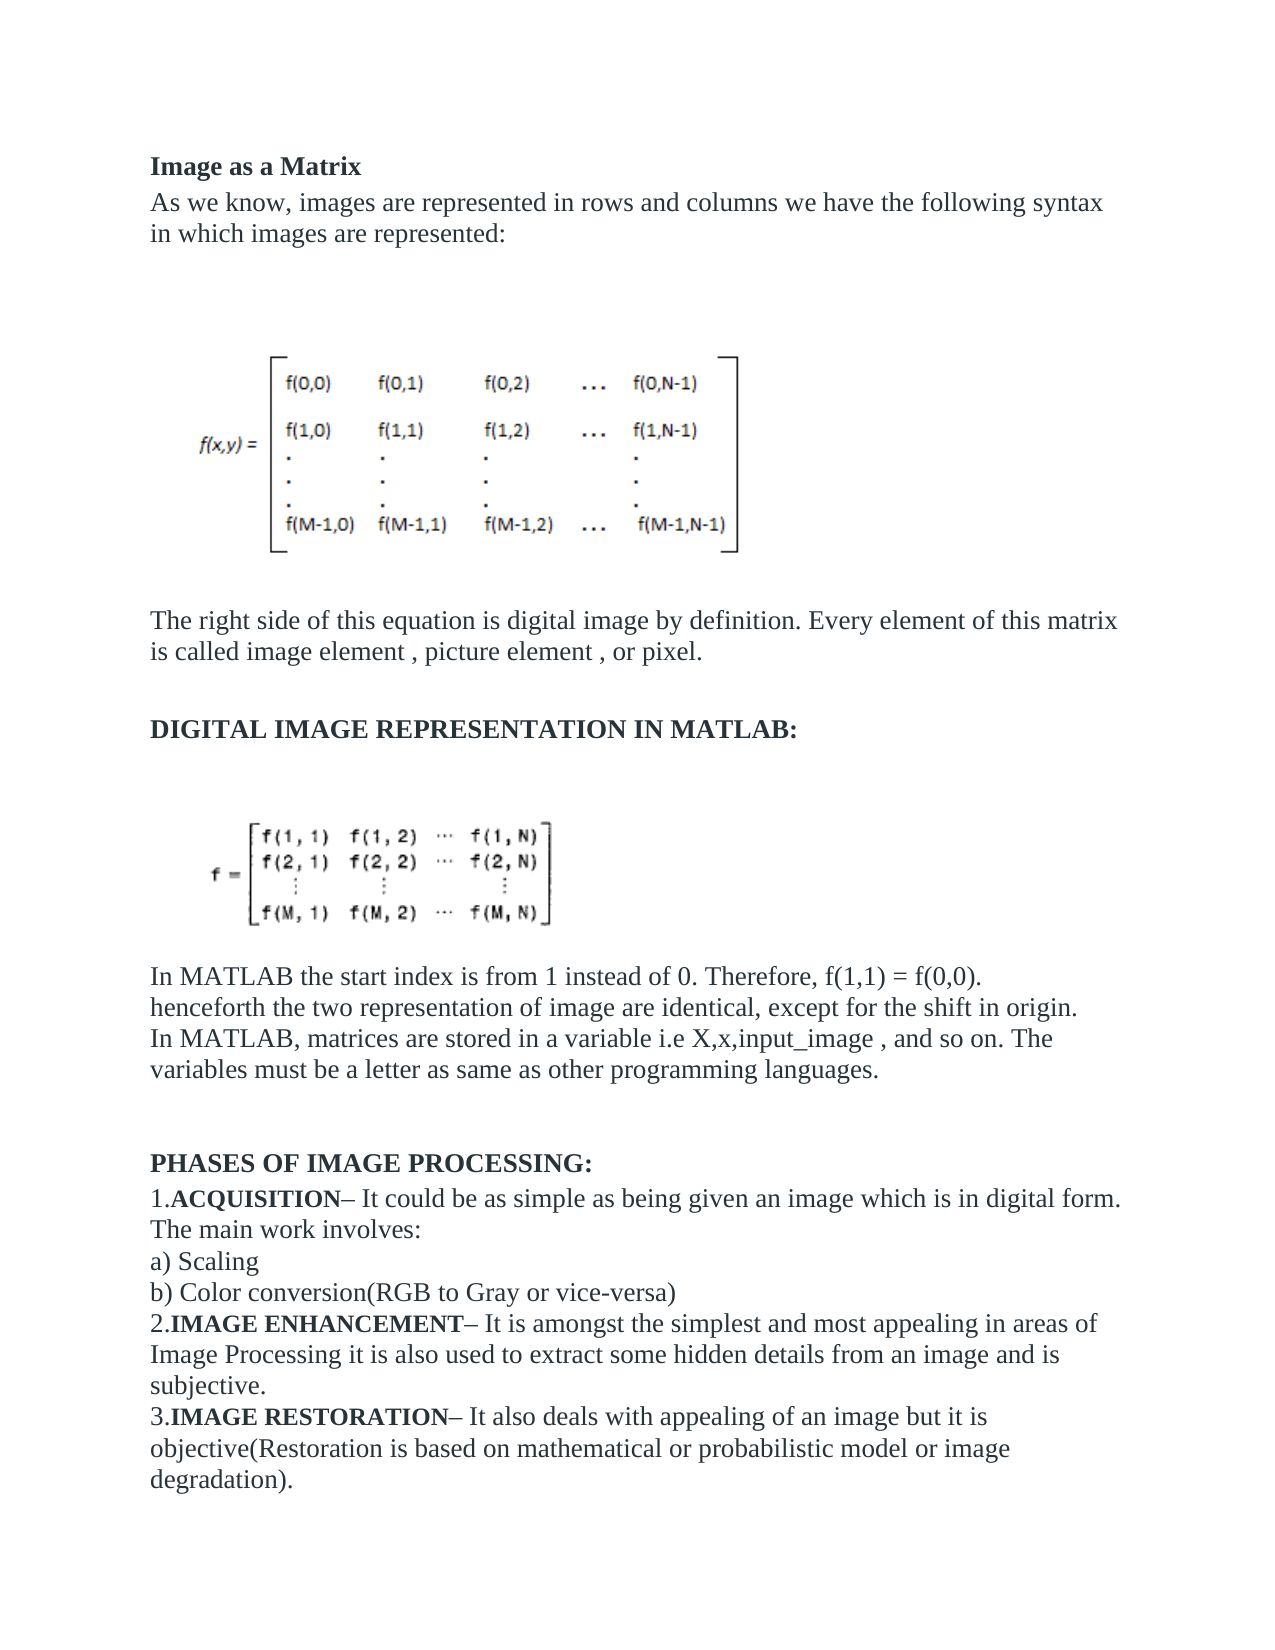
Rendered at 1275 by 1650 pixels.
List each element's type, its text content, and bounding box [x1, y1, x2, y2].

subtitle Image as a Matrix [150, 150, 1125, 181]
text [150, 1182, 1125, 1494]
picture [150, 795, 580, 945]
subtitle DIGITAL IMAGE REPRESENTATION IN MATLAB: [150, 713, 1125, 744]
subtitle PHASES OF IMAGE PROCESSING: [150, 1147, 1125, 1178]
text The right side of this equation is digital image by definition. Every element of this matrix is called image element , picture element , or pixel. [150, 604, 1125, 698]
text In MATLAB the start index is from 1 instead of 0. Therefore, f(1,1) = f(0,0). henceforth the two representation of image are identical, except for the shift in origin. In MATLAB, matrices are stored in a variable i.e X,x,input_image , and so on. The variables must be a letter as same as other programming languages. [150, 960, 1125, 1084]
picture [150, 294, 789, 589]
text As we know, images are represented in rows and columns we have the following syntax in which images are represented: [150, 186, 1125, 279]
